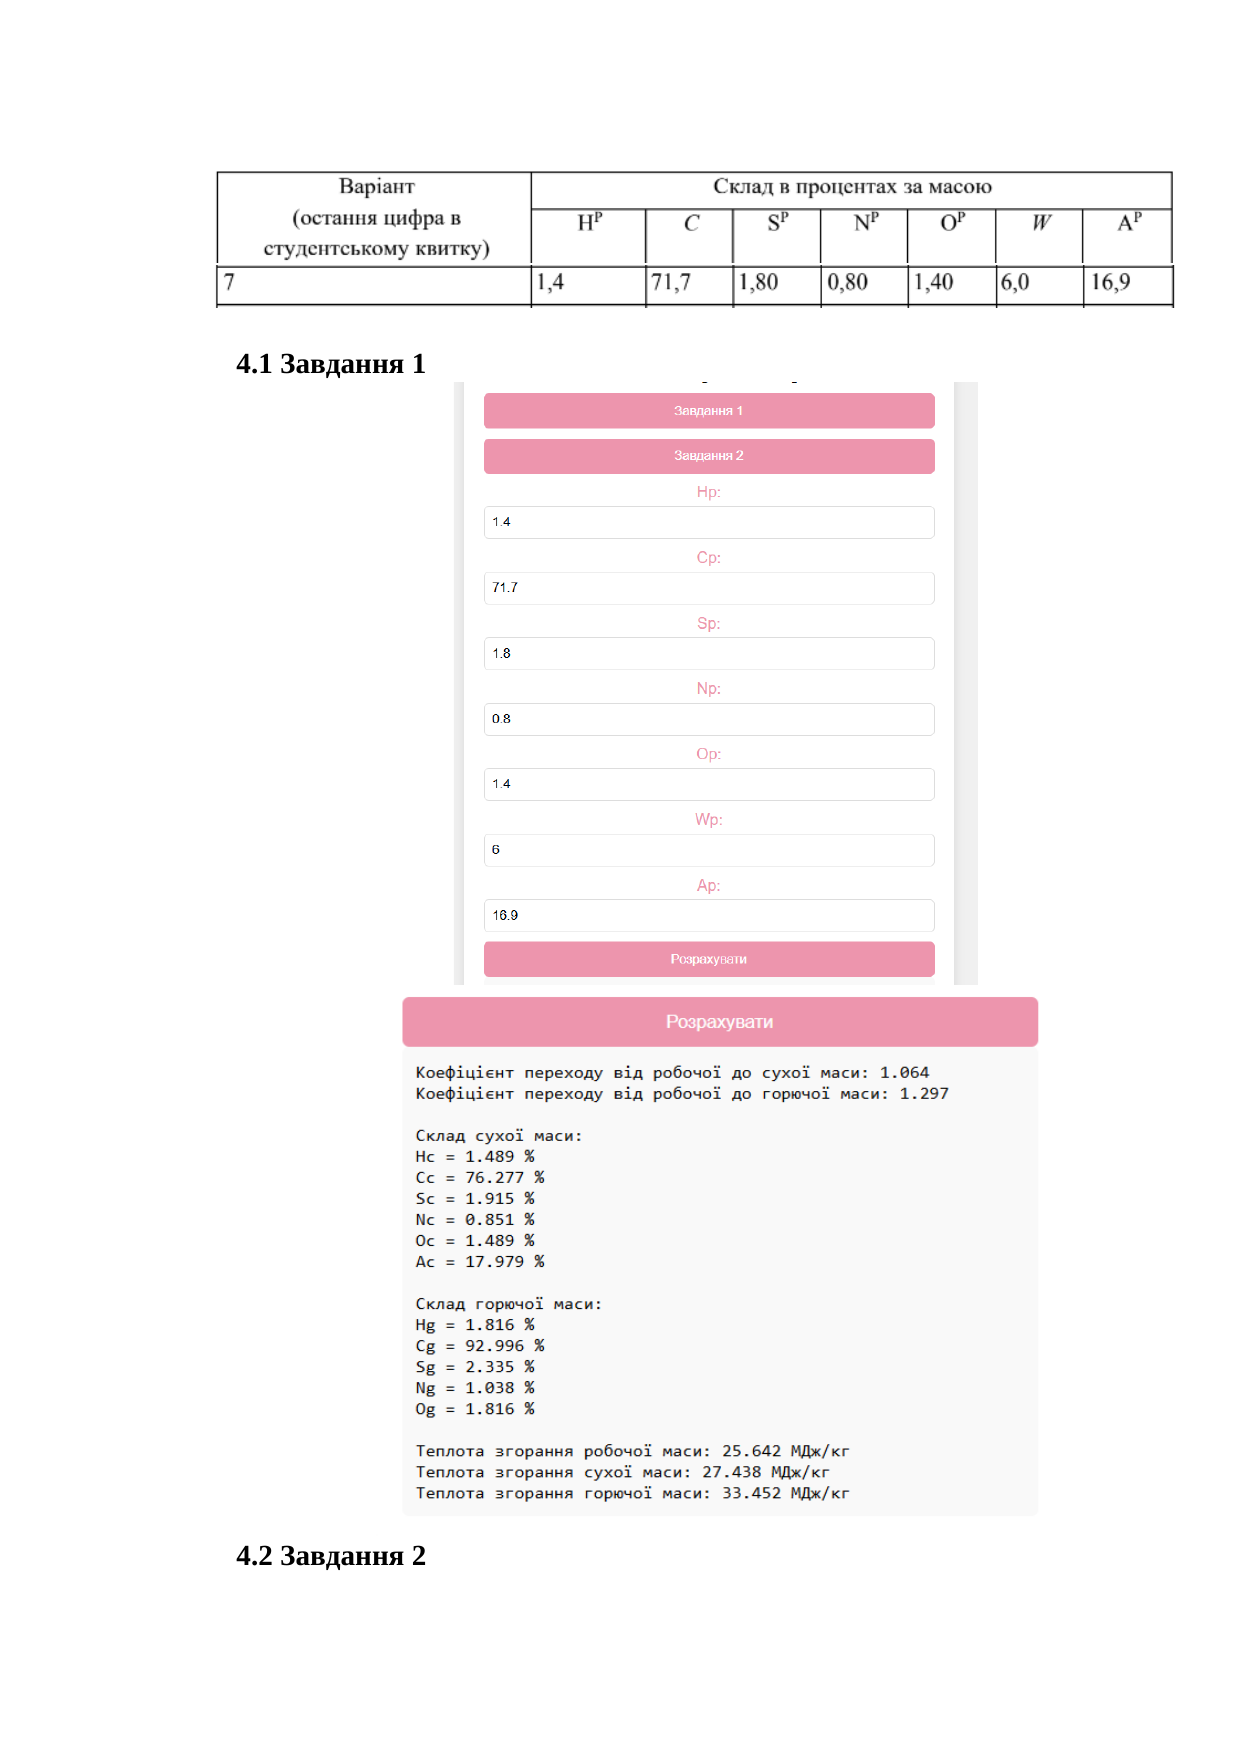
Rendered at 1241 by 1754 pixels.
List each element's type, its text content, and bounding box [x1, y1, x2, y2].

picture [206, 159, 1195, 263]
list Завдання 1 [236, 346, 1152, 380]
picture [376, 987, 1056, 1536]
picture [453, 382, 978, 985]
picture [206, 265, 1182, 308]
list Завдання 2 [236, 1538, 1152, 1571]
